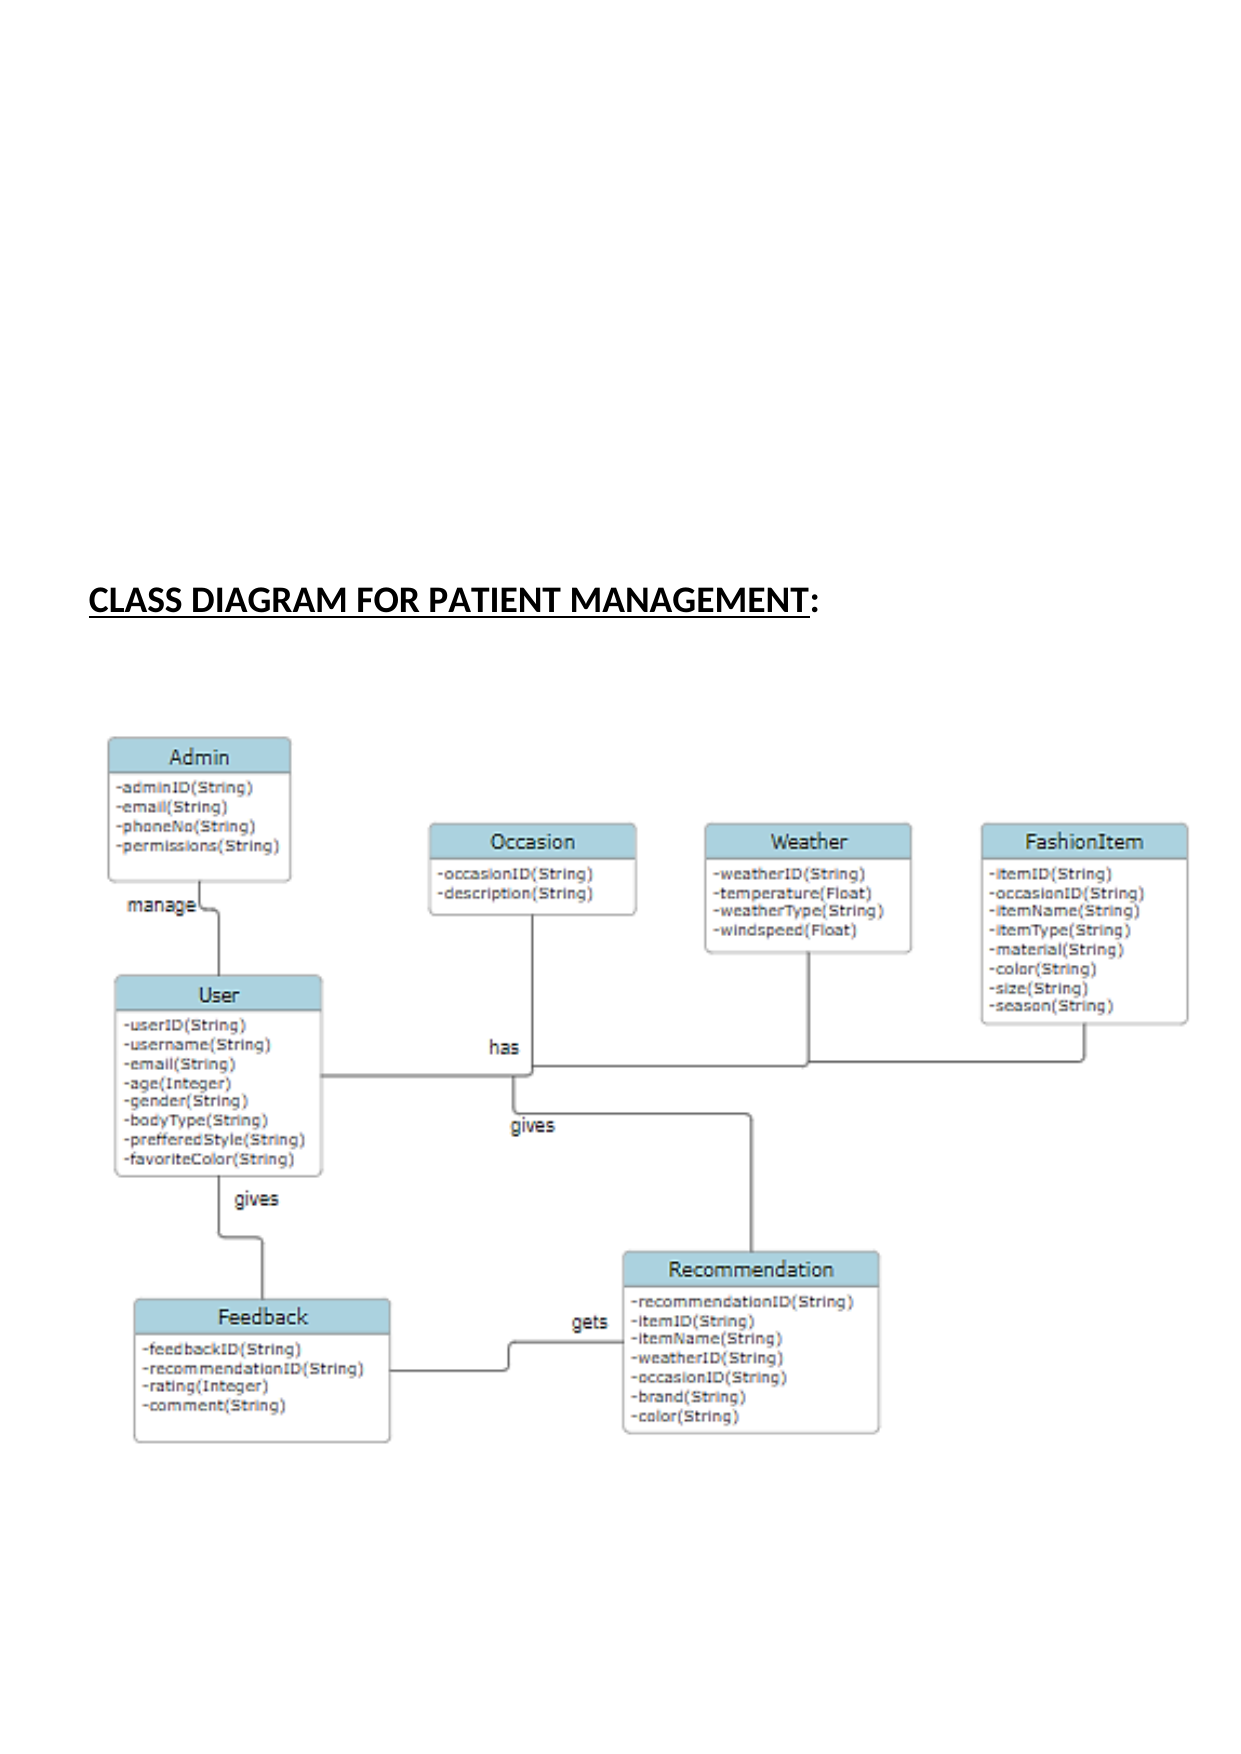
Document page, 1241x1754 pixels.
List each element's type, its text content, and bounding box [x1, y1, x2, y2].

picture [41, 681, 1213, 1461]
text CLASS DIAGRAM FOR PATIENT MANAGEMENT: [89, 576, 1152, 622]
